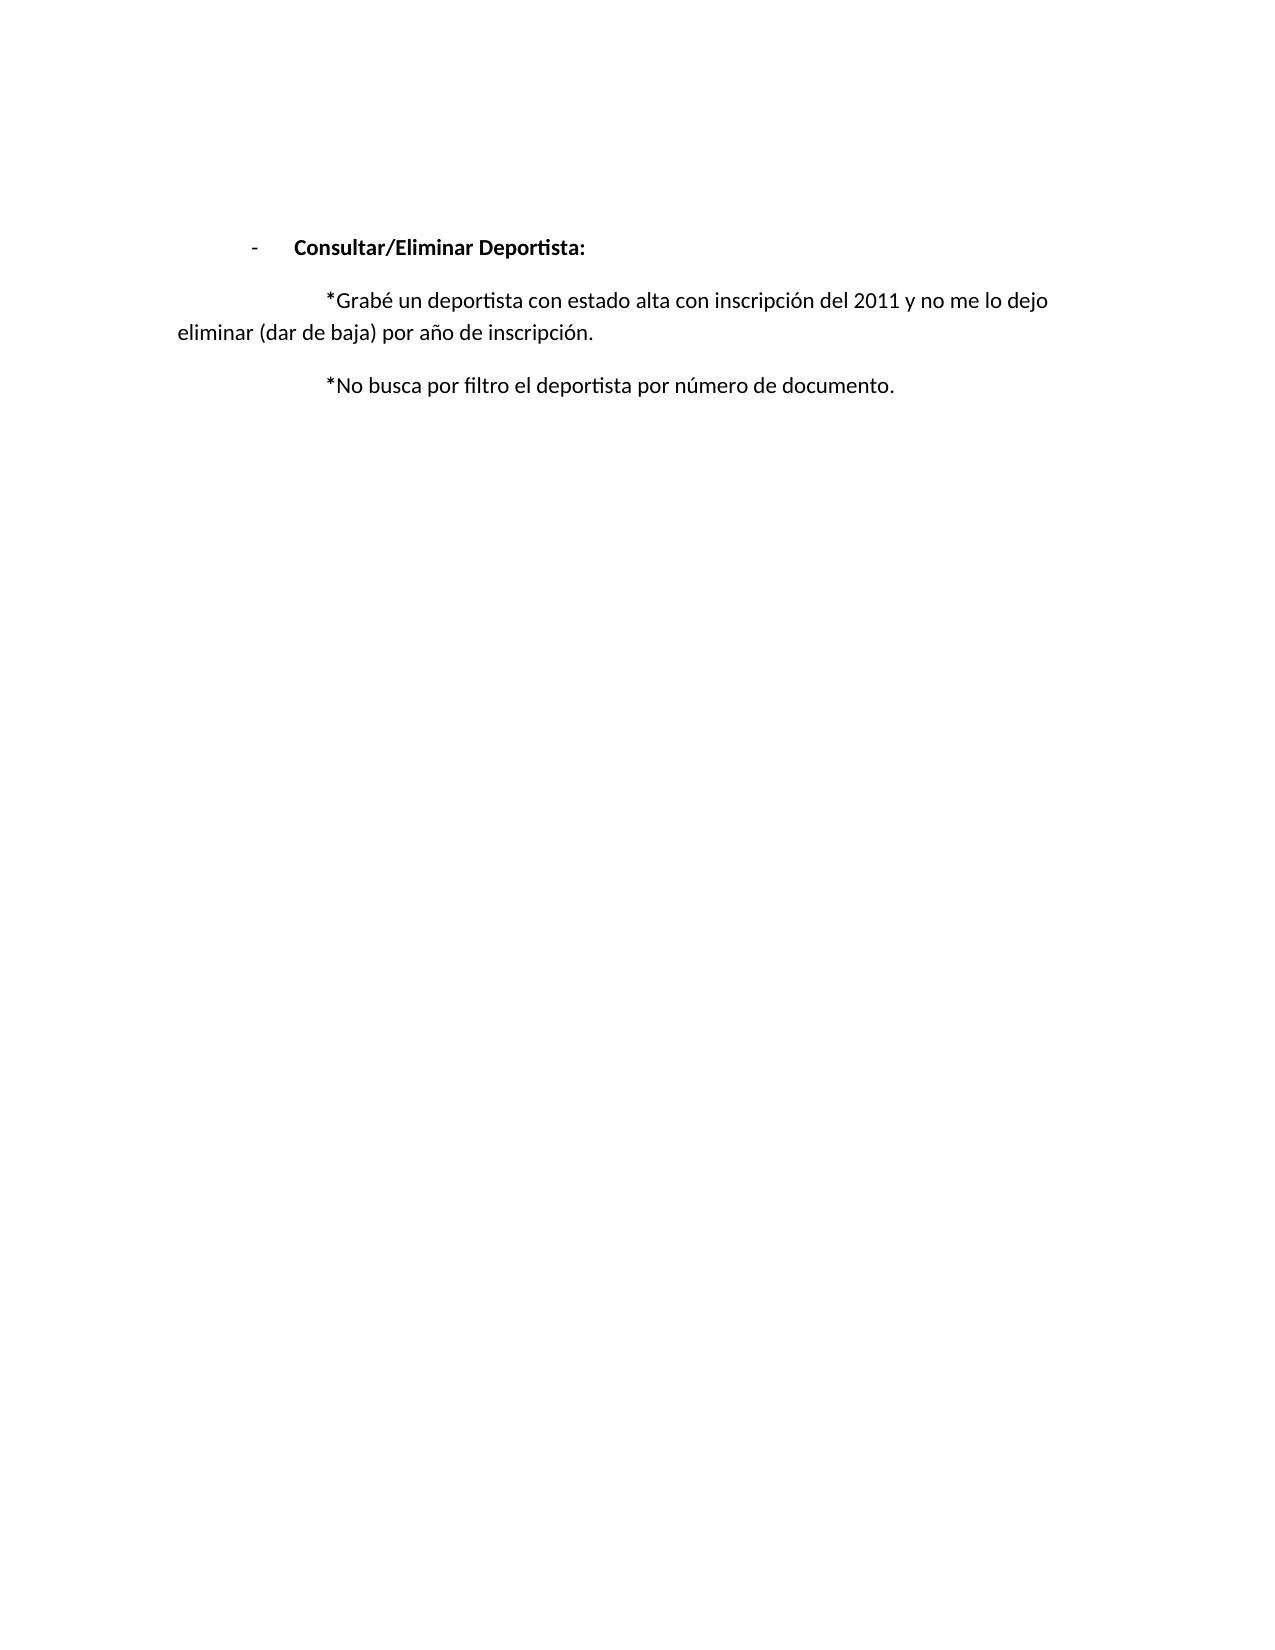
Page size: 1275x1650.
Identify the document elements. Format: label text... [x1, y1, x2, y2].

text *No busca por filtro el deportista por número de documento. [177, 371, 1098, 399]
text *Grabé un deportista con estado alta con inscripción del 2011 y no me lo dejo eliminar (dar de baja) por año de inscripción. [177, 286, 1098, 346]
text - Consultar/Eliminar Deportista: [177, 233, 1098, 261]
